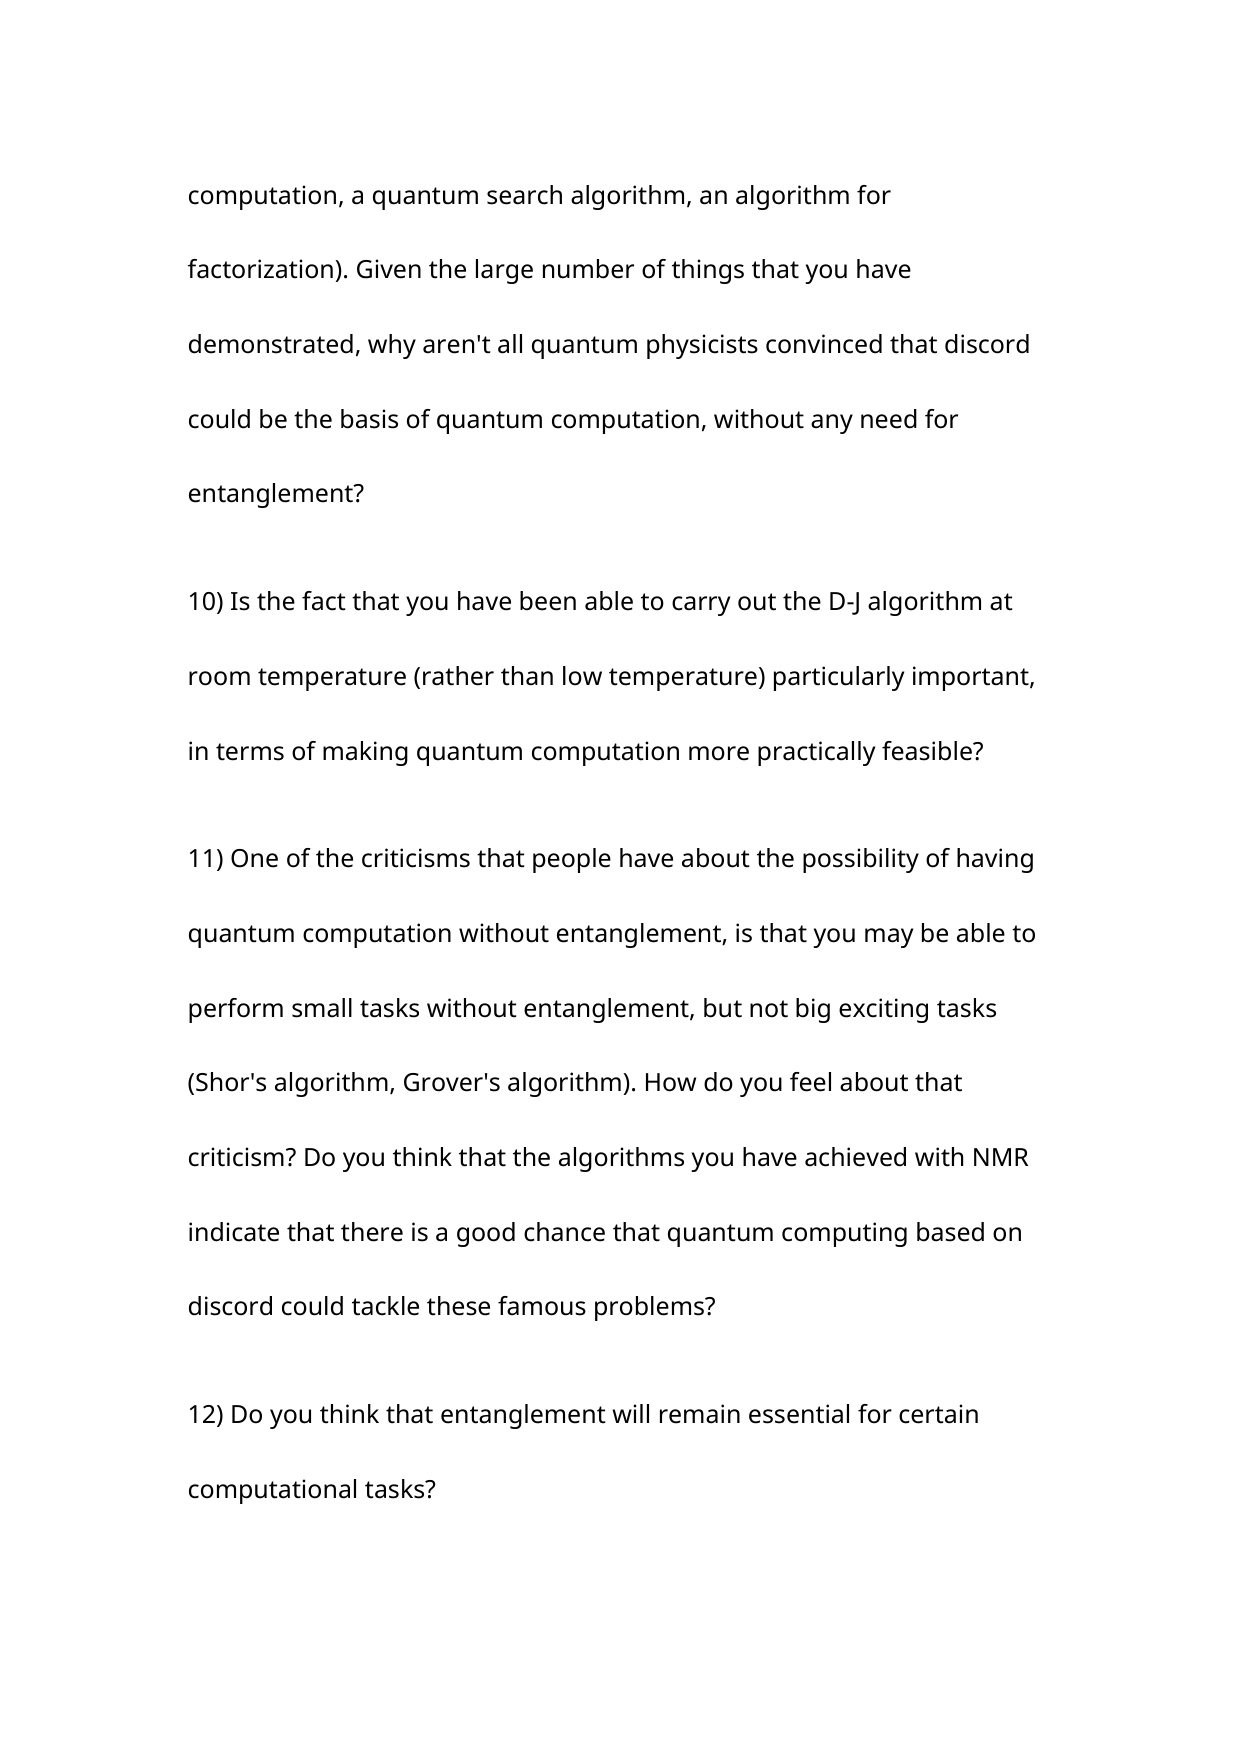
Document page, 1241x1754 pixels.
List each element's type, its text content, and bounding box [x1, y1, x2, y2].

text 12) Do you think that entanglement will remain essential for certain computational tasks? [187, 1381, 1053, 1521]
text 11) One of the criticisms that people have about the possibility of having quantum computation without entanglement, is that you may be able to perform small tasks without entanglement, but not big exciting tasks (Shor's algorithm, Grover's algorithm). How do you feel about that criticism? Do you think that the algorithms you have achieved with NMR indicate that there is a good chance that quantum computing based on discord could tackle these famous problems? [187, 826, 1053, 1339]
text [187, 162, 1053, 526]
text 10) Is the fact that you have been able to carry out the D-J algorithm at room temperature (rather than low temperature) particularly important, in terms of making quantum computation more practically feasible? [187, 568, 1053, 783]
